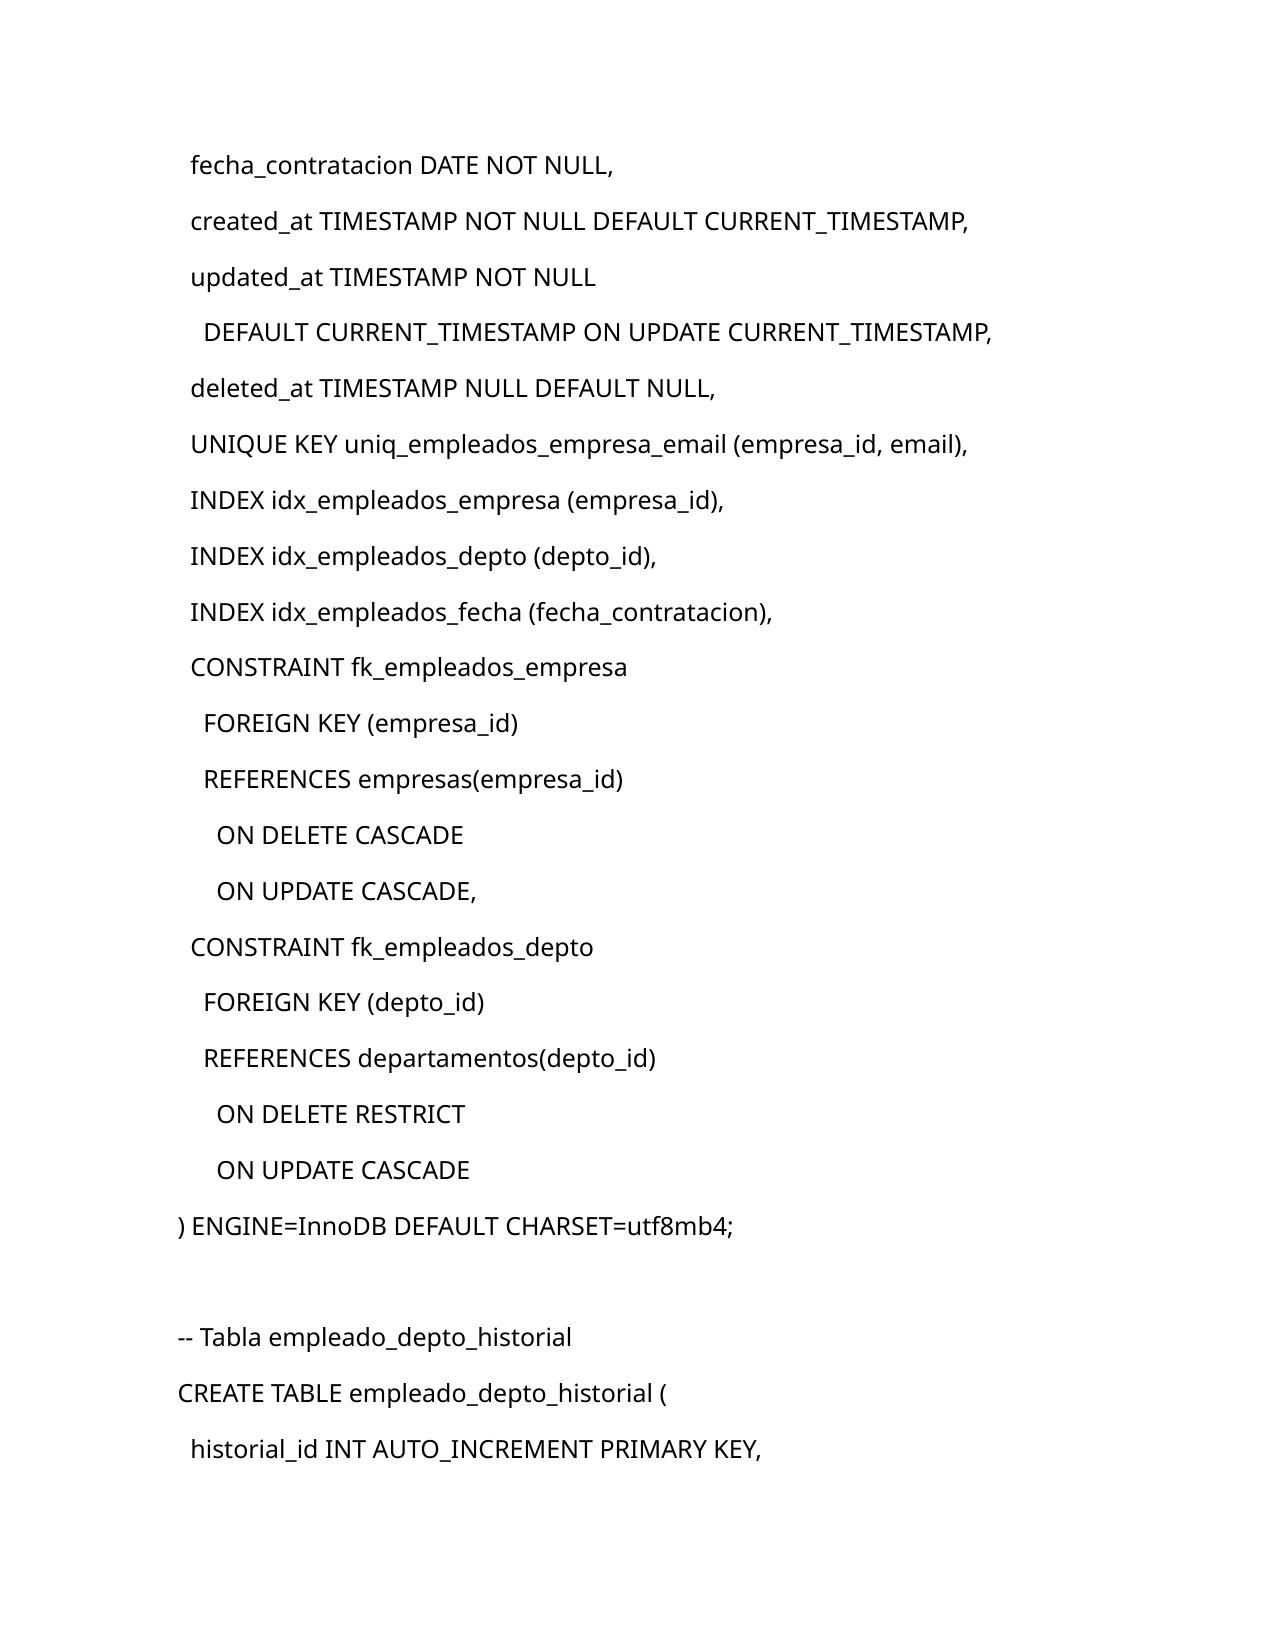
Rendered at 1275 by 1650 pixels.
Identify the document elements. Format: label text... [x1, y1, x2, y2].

text FOREIGN KEY (empresa_id) [177, 706, 1098, 740]
text REFERENCES empresas(empresa_id) [177, 762, 1098, 796]
text historial_id INT AUTO_INCREMENT PRIMARY KEY, [177, 1432, 1098, 1466]
text CREATE TABLE empleado_depto_historial ( [177, 1376, 1098, 1410]
text CONSTRAINT fk_empleados_depto [177, 929, 1098, 963]
text ON UPDATE CASCADE [177, 1153, 1098, 1187]
text ON UPDATE CASCADE, [177, 873, 1098, 907]
text CONSTRAINT fk_empleados_empresa [177, 650, 1098, 684]
text updated_at TIMESTAMP NOT NULL [177, 259, 1098, 293]
text UNIQUE KEY uniq_empleados_empresa_email (empresa_id, email), [177, 427, 1098, 461]
text REFERENCES departamentos(depto_id) [177, 1041, 1098, 1075]
text ON DELETE CASCADE [177, 818, 1098, 852]
text -- Tabla empleado_depto_historial [177, 1320, 1098, 1354]
text ON DELETE RESTRICT [177, 1097, 1098, 1131]
text INDEX idx_empleados_depto (depto_id), [177, 538, 1098, 572]
text DEFAULT CURRENT_TIMESTAMP ON UPDATE CURRENT_TIMESTAMP, [177, 315, 1098, 349]
text deleted_at TIMESTAMP NULL DEFAULT NULL, [177, 371, 1098, 405]
text created_at TIMESTAMP NOT NULL DEFAULT CURRENT_TIMESTAMP, [177, 203, 1098, 237]
text fecha_contratacion DATE NOT NULL, [177, 148, 1098, 182]
text INDEX idx_empleados_empresa (empresa_id), [177, 483, 1098, 517]
text FOREIGN KEY (depto_id) [177, 985, 1098, 1019]
text INDEX idx_empleados_fecha (fecha_contratacion), [177, 594, 1098, 628]
text ) ENGINE=InnoDB DEFAULT CHARSET=utf8mb4; [177, 1208, 1098, 1242]
